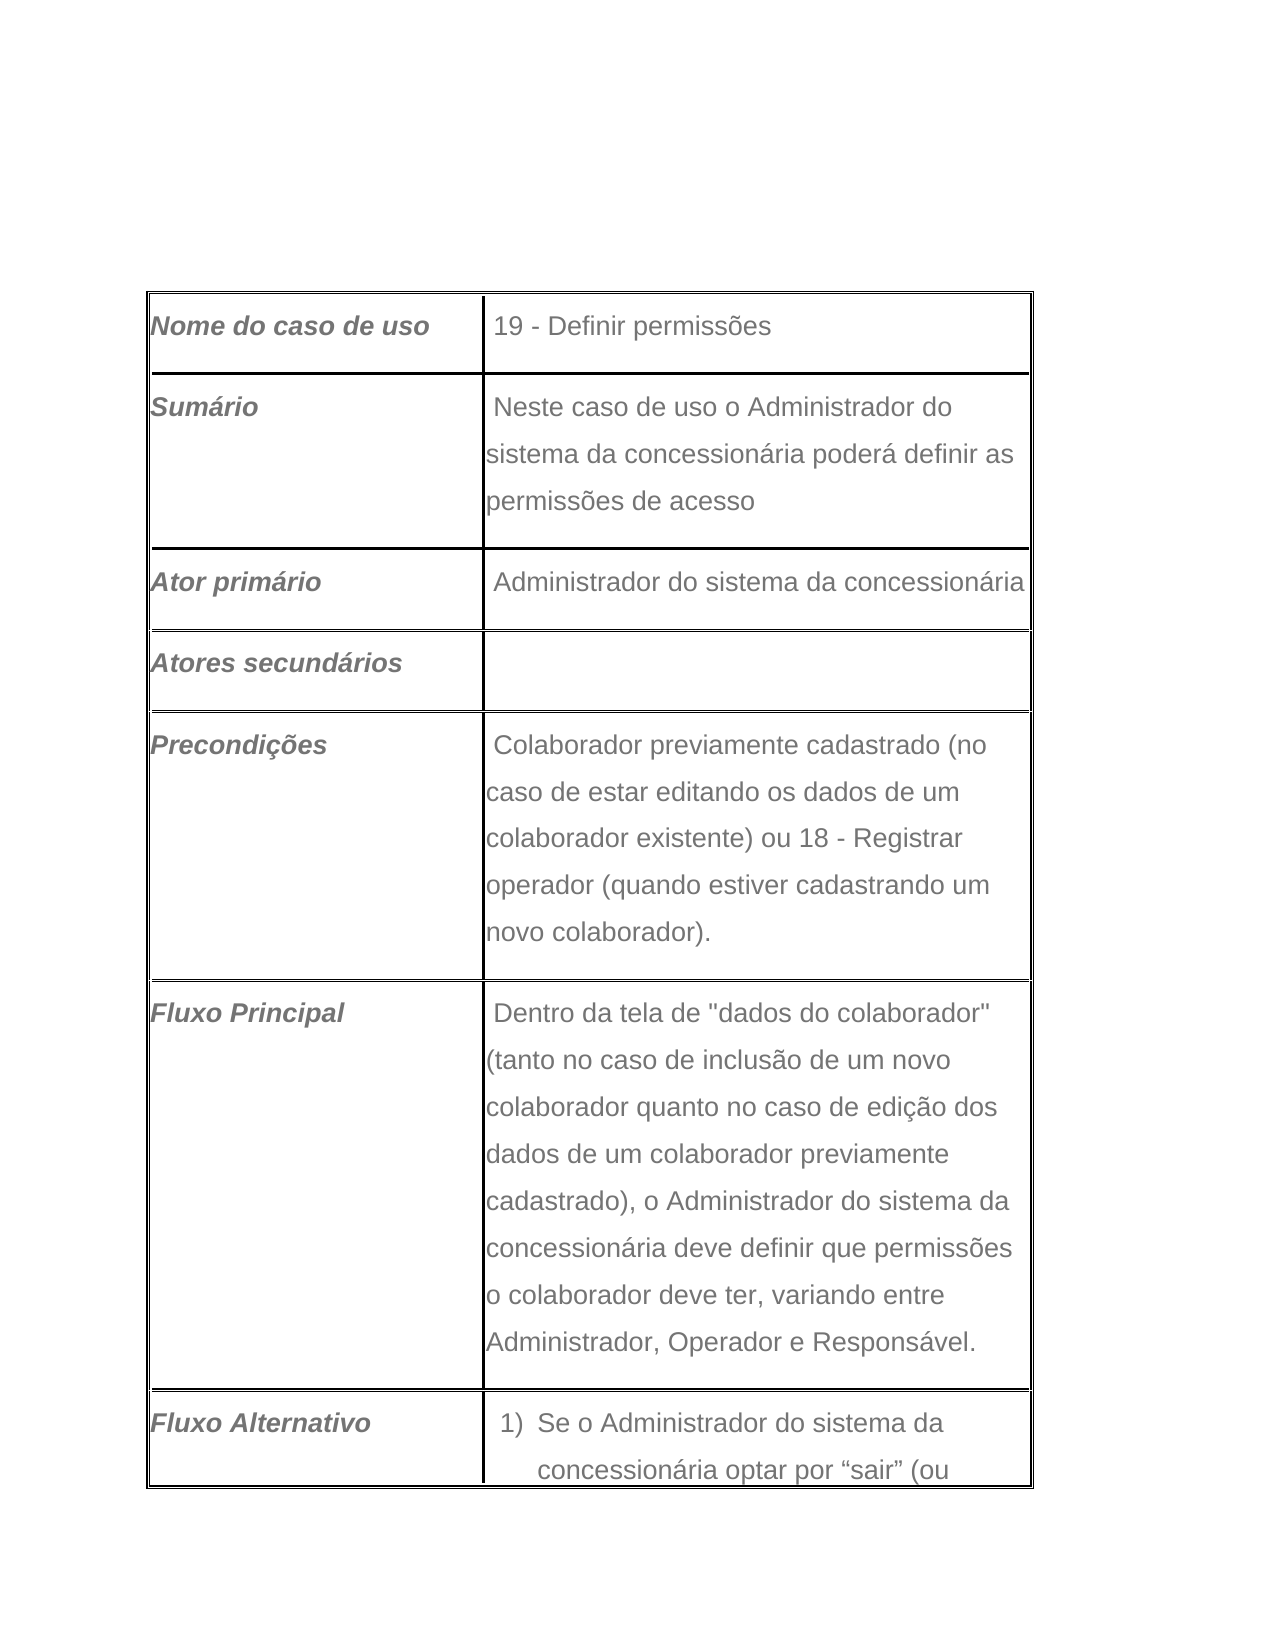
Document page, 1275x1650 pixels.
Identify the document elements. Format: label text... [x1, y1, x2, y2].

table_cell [483, 1388, 1031, 1485]
table_cell Ator primário [150, 547, 482, 628]
table_cell [485, 629, 1031, 710]
table_cell Colaborador previamente cadastrado (no caso de estar editando os dados de um colaborador existente) ou 18 - Registrar operador (quando estiver cadastrando um novo colaborador). [483, 710, 1032, 979]
table_cell Administrador do sistema da concessionária [485, 547, 1030, 628]
table_cell Fluxo Principal [148, 979, 483, 1388]
table_cell Dentro da tela de "dados do colaborador" (tanto no caso de inclusão de um novo colaborador quanto no caso de edição dos dados de um colaborador previamente cadastrado), o Administrador do sistema da concessionária deve definir que permissões o colaborador deve ter, variando entre Administrador, Operador e Responsável. [483, 979, 1032, 1388]
table_cell Fluxo Alternativo [150, 1388, 483, 1485]
table_cell Atores secundários [150, 629, 482, 710]
table_header 19 - Definir permissões [483, 294, 1030, 372]
table_cell Precondições [148, 710, 483, 979]
table_cell Neste caso de uso o Administrador do sistema da concessionária poderá definir as permissões de acesso [485, 372, 1030, 547]
table_cell Sumário [150, 372, 482, 547]
table_header Nome do caso de uso [150, 294, 483, 372]
